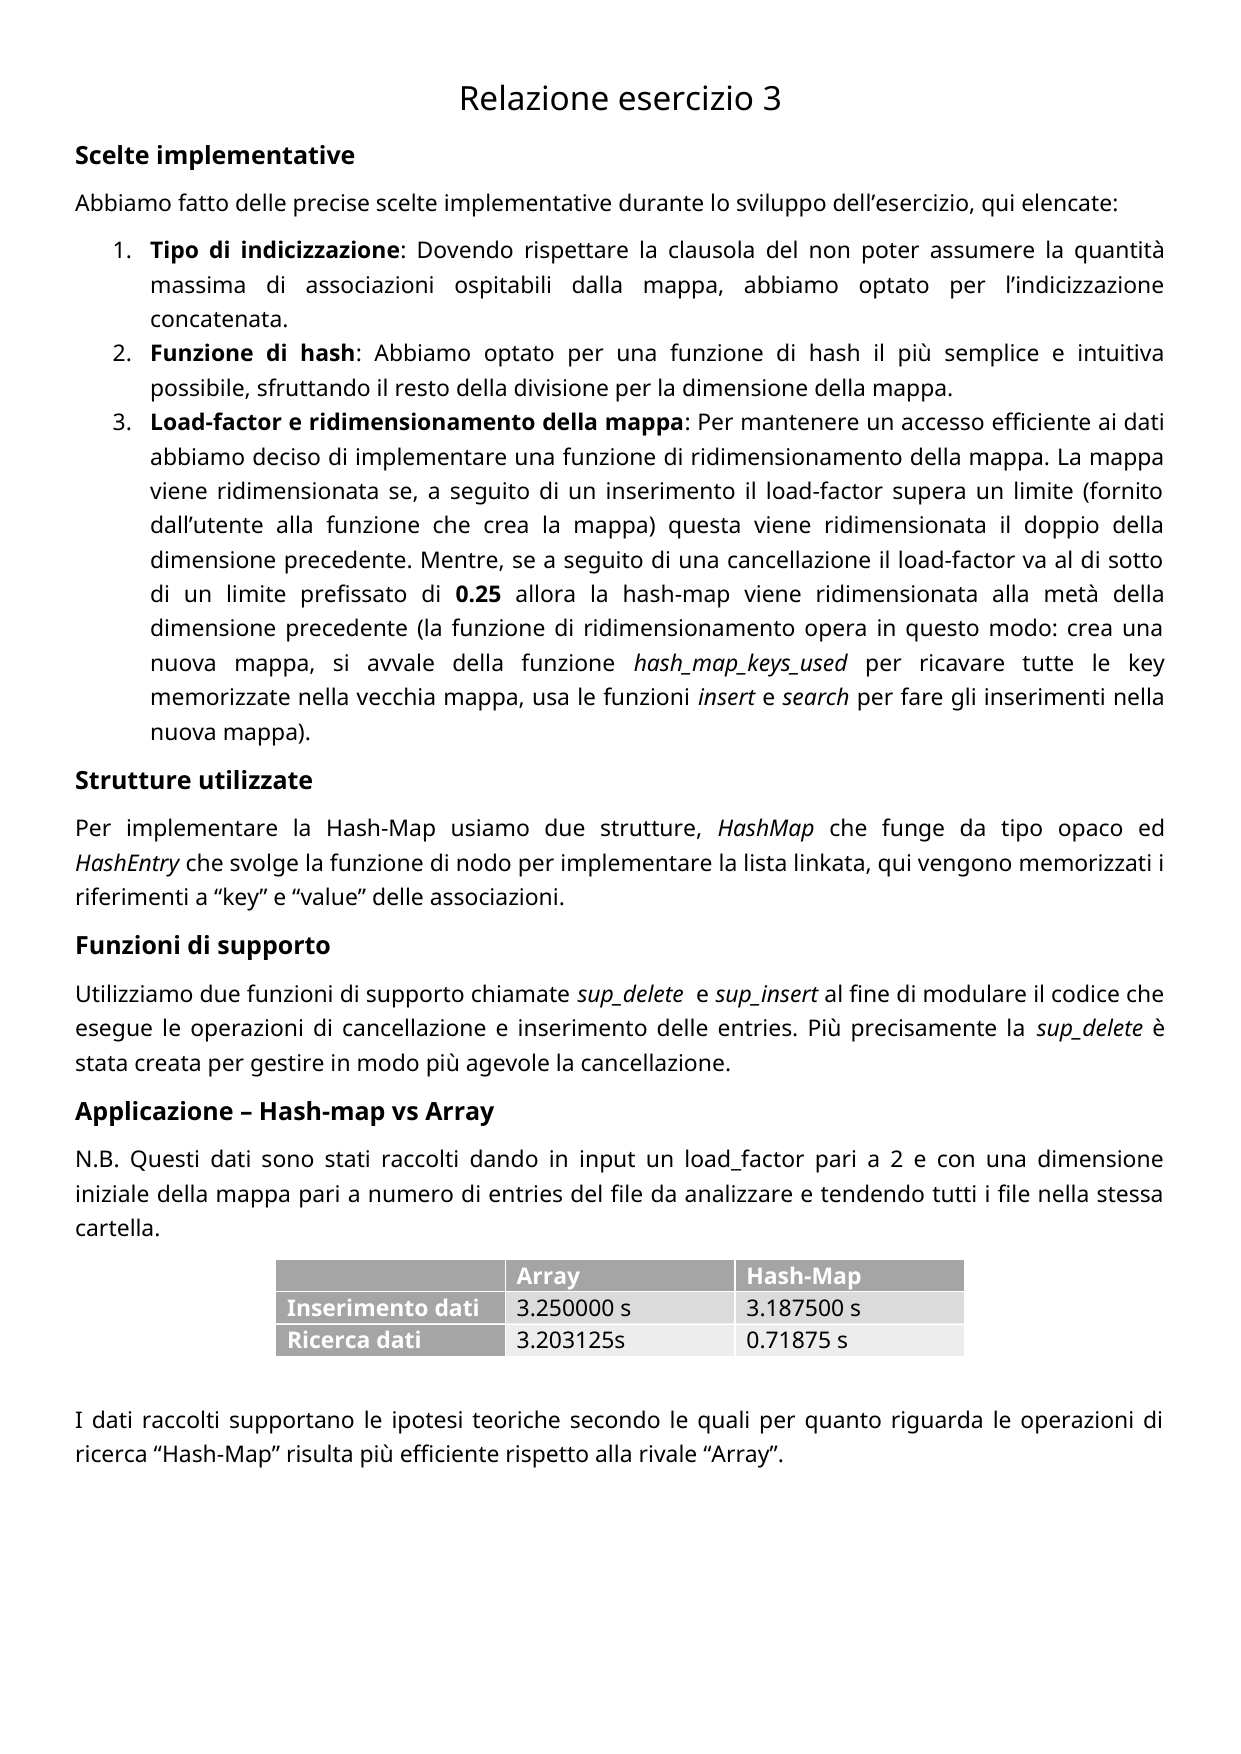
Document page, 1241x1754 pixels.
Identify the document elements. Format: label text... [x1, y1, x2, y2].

table_cell 3.250000 s [506, 1292, 734, 1323]
text I dati raccolti supportano le ipotesi teoriche secondo le quali per quanto riguarda le operazioni di ricerca “Hash-Map” risulta più efficiente rispetto alla rivale “Array”. [75, 1404, 1165, 1469]
table_cell 3.187500 s [736, 1292, 964, 1323]
text Relazione esercizio 3 [75, 75, 1165, 120]
table_header Hash-Map [736, 1260, 964, 1291]
text Applicazione – Hash-map vs Array [75, 1093, 1165, 1127]
text Funzioni di supporto [75, 928, 1165, 962]
table_cell 3.203125s [506, 1325, 734, 1356]
list Load-factor e ridimensionamento della mappa: Per mantenere un accesso efficiente ai dati abbiamo deciso di implementare una funzione di ridimensionamento della mappa. La mappa viene ridimensionata se, a seguito di un inserimento il load-factor supera un limite (fornito dall’utente alla funzione che crea la mappa) questa viene ridimensionata il doppio della dimensione precedente. Mentre, se a seguito di una cancellazione il load-factor va al di sotto di un limite prefissato di 0.25 allora la hash-map viene ridimensionata alla metà della dimensione precedente (la funzione di ridimensionamento opera in questo modo: crea una nuova mappa, si avvale della funzione hash_map_keys_used per ricavare tutte le key memorizzate nella vecchia mappa, usa le funzioni insert e search per fare gli inserimenti nella nuova mappa). [112, 406, 1165, 747]
text Strutture utilizzate [75, 762, 1165, 796]
text Scelte implementative [75, 137, 1165, 171]
table_cell 0.71875 s [736, 1325, 964, 1356]
text Per implementare la Hash-Map usiamo due strutture, HashMap che funge da tipo opaco ed HashEntry che svolge la funzione di nodo per implementare la lista linkata, qui vengono memorizzati i riferimenti a “key” e “value” delle associazioni. [75, 812, 1165, 912]
text Abbiamo fatto delle precise scelte implementative durante lo sviluppo dell’esercizio, qui elencate: [75, 187, 1165, 218]
table_header [276, 1260, 505, 1291]
text N.B. Questi dati sono stati raccolti dando in input un load_factor pari a 2 e con una dimensione iniziale della mappa pari a numero di entries del file da analizzare e tendendo tutti i file nella stessa cartella. [75, 1143, 1165, 1243]
text Utilizziamo due funzioni di supporto chiamate sup_delete e sup_insert al fine di modulare il codice che esegue le operazioni di cancellazione e inserimento delle entries. Più precisamente la sup_delete è stata creata per gestire in modo più agevole la cancellazione. [75, 978, 1165, 1078]
list Funzione di hash: Abbiamo optato per una funzione di hash il più semplice e intuitiva possibile, sfruttando il resto della divisione per la dimensione della mappa. [112, 337, 1165, 403]
table_cell Ricerca dati [276, 1325, 505, 1356]
table_header Array [506, 1260, 734, 1291]
list Tipo di indicizzazione: Dovendo rispettare la clausola del non poter assumere la quantità massima di associazioni ospitabili dalla mappa, abbiamo optato per l’indicizzazione concatenata. [112, 234, 1165, 334]
table_cell Inserimento dati [276, 1292, 505, 1323]
